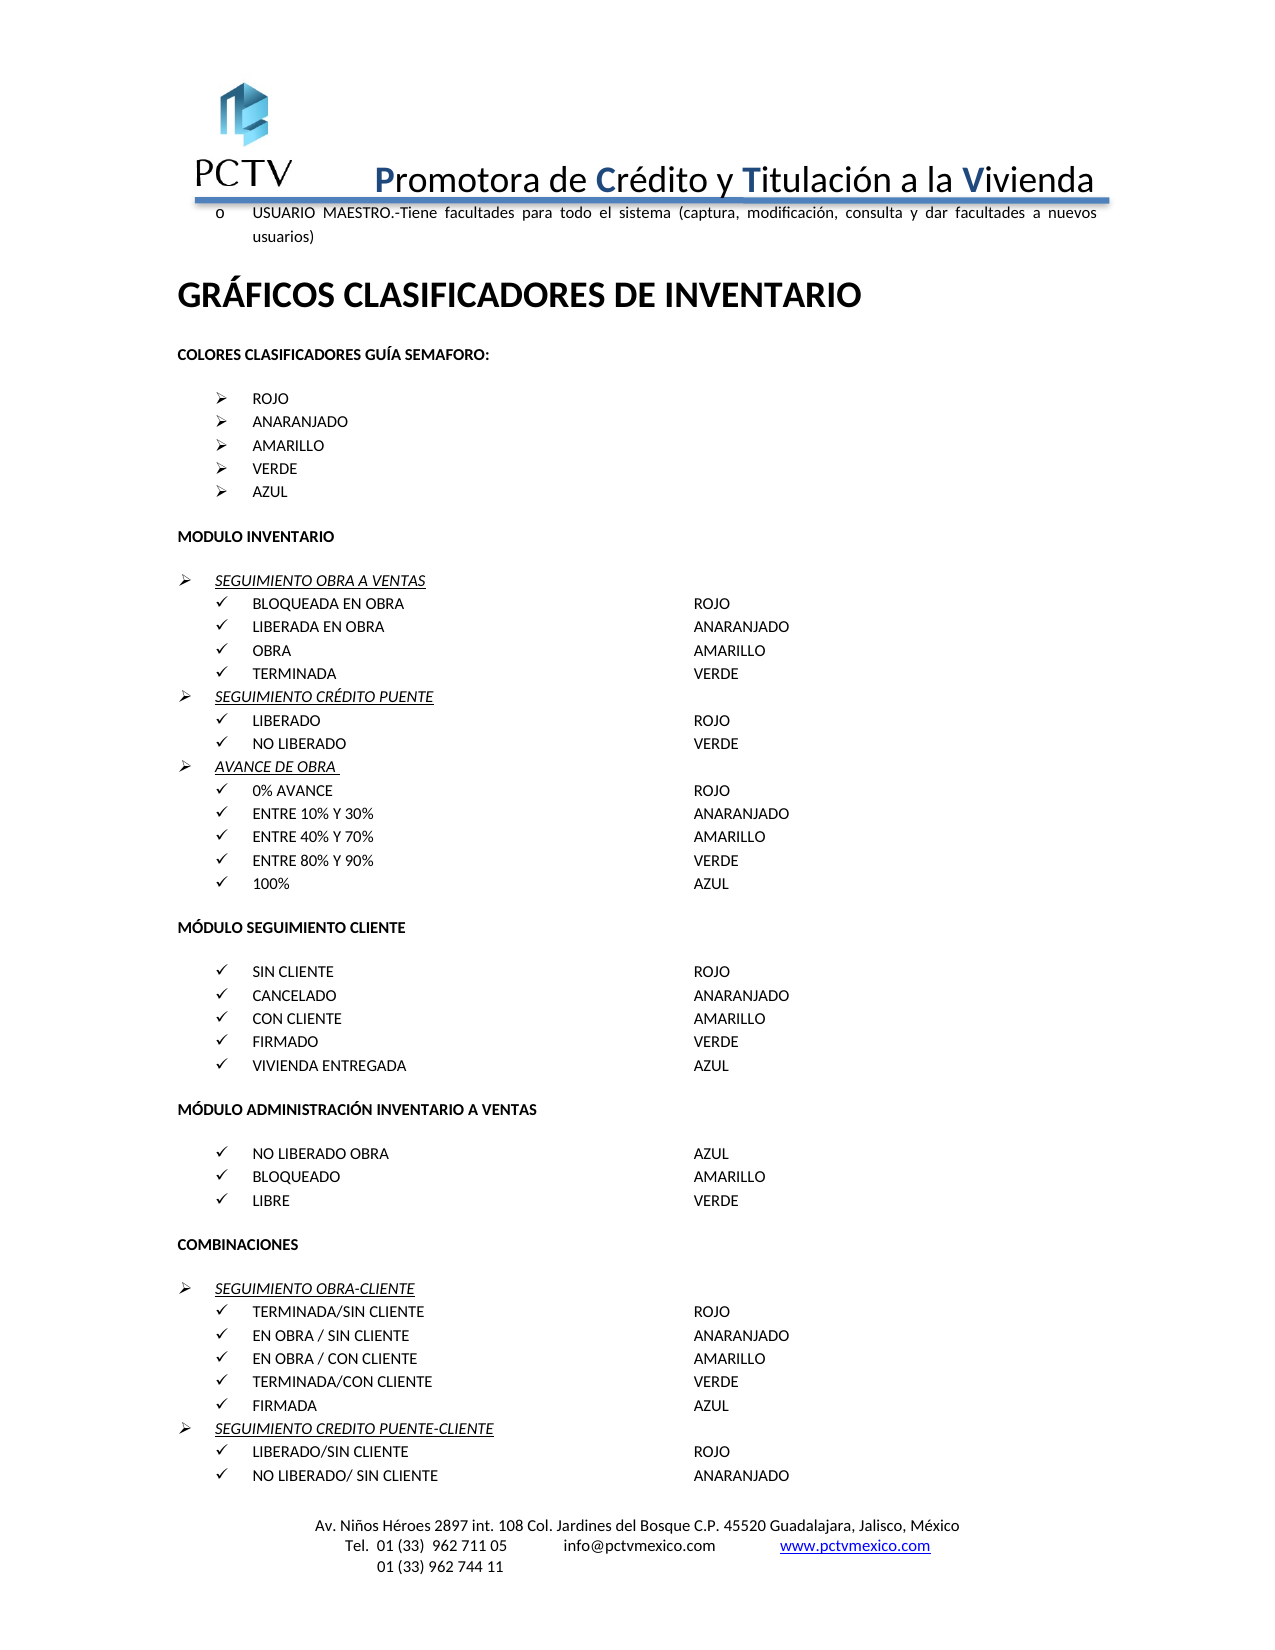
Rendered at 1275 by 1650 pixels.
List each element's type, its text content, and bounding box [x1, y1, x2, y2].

list SEGUIMIENTO CREDITO PUENTE-CLIENTE [177, 1418, 1098, 1439]
list ANARANJADO [215, 412, 1098, 432]
text COLORES CLASIFICADORES GUÍA SEMAFORO: [177, 344, 1098, 364]
list AZUL [215, 482, 1098, 502]
list NO LIBERADO OBRA AZUL [215, 1143, 1098, 1164]
text MÓDULO ADMINISTRACIÓN INVENTARIO A VENTAS [177, 1099, 1098, 1119]
list BLOQUEADA EN OBRA ROJO [215, 593, 1098, 614]
list EN OBRA / CON CLIENTE AMARILLO [215, 1348, 1098, 1369]
list TERMINADA/CON CLIENTE VERDE [215, 1372, 1098, 1392]
list SEGUIMIENTO OBRA-CLIENTE [177, 1278, 1098, 1299]
list LIBERADO ROJO [215, 710, 1098, 730]
text MÓDULO SEGUIMIENTO CLIENTE [177, 917, 1098, 938]
list BLOQUEADO AMARILLO [215, 1167, 1098, 1187]
list LIBERADA EN OBRA ANARANJADO [215, 617, 1098, 637]
text GRÁFICOS CLASIFICADORES DE INVENTARIO [177, 271, 1098, 316]
list ENTRE 80% Y 90% VERDE [215, 850, 1098, 870]
list FIRMADA AZUL [215, 1395, 1098, 1415]
text MODULO INVENTARIO [177, 526, 1098, 546]
list ENTRE 40% Y 70% AMARILLO [215, 827, 1098, 847]
list FIRMADO VERDE [215, 1032, 1098, 1052]
list EN OBRA / SIN CLIENTE ANARANJADO [215, 1325, 1098, 1345]
list SEGUIMIENTO CRÉDITO PUENTE [177, 687, 1098, 707]
list OBRA AMARILLO [215, 640, 1098, 660]
list USUARIO MAESTRO.-Tiene facultades para todo el sistema (captura, modificación, consulta y dar facultades a nuevos usuarios) [215, 202, 1098, 247]
text COMBINACIONES [177, 1234, 1098, 1254]
list ENTRE 10% Y 30% ANARANJADO [215, 803, 1098, 824]
picture [177, 73, 297, 193]
list VIVIENDA ENTREGADA AZUL [215, 1055, 1098, 1075]
list CANCELADO ANARANJADO [215, 985, 1098, 1005]
list CON CLIENTE AMARILLO [215, 1008, 1098, 1029]
list TERMINADA VERDE [215, 663, 1098, 684]
list SIN CLIENTE ROJO [215, 962, 1098, 982]
list NO LIBERADO/ SIN CLIENTE ANARANJADO [215, 1465, 1098, 1485]
list LIBERADO/SIN CLIENTE ROJO [215, 1442, 1098, 1462]
list NO LIBERADO VERDE [215, 733, 1098, 754]
list ROJO [215, 388, 1098, 409]
list TERMINADA/SIN CLIENTE ROJO [215, 1302, 1098, 1322]
list 0% AVANCE ROJO [215, 780, 1098, 800]
list LIBRE VERDE [215, 1190, 1098, 1210]
list SEGUIMIENTO OBRA A VENTAS [177, 570, 1098, 590]
list AMARILLO [215, 435, 1098, 455]
list AVANCE DE OBRA [177, 757, 1098, 777]
list 100% AZUL [215, 873, 1098, 894]
list VERDE [215, 458, 1098, 479]
